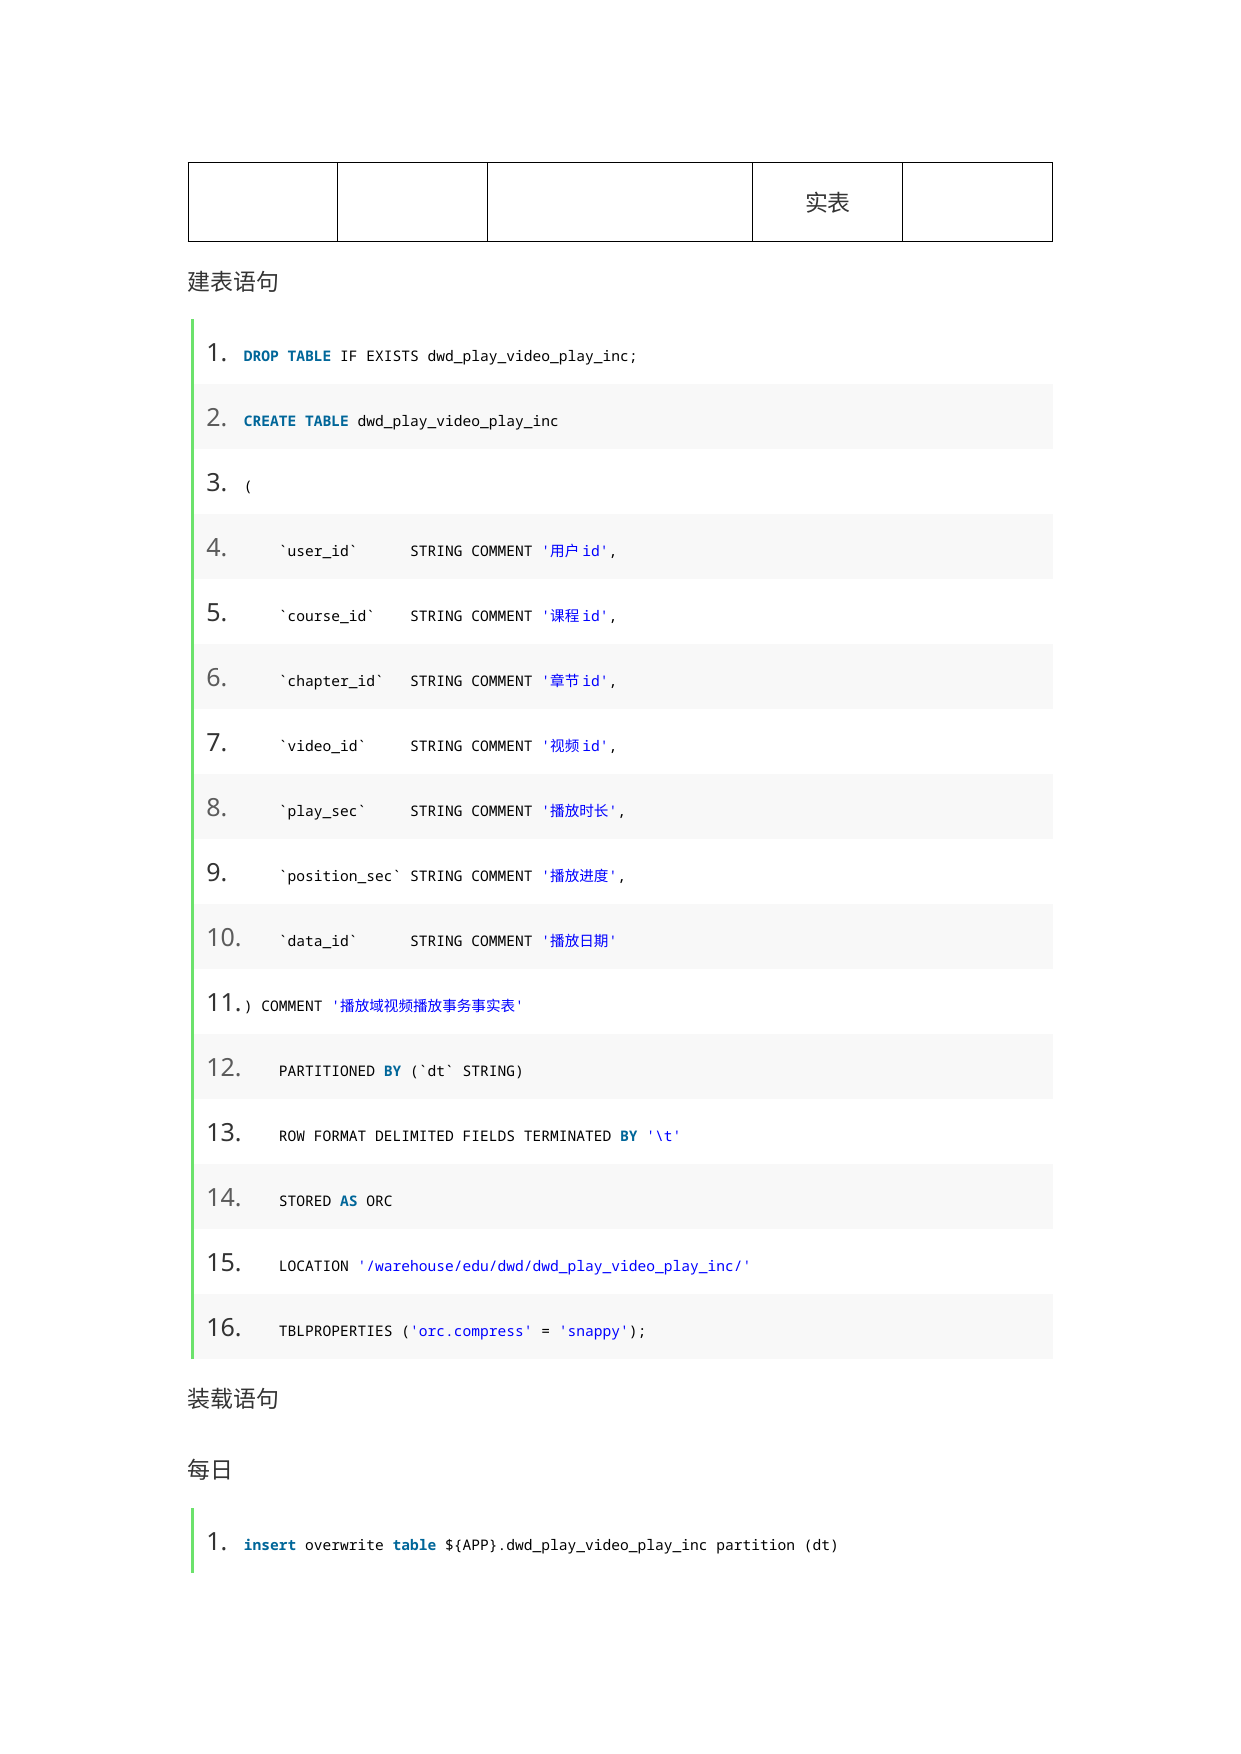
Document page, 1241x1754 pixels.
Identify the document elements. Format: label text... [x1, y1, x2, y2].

list `play_sec` STRING COMMENT '播放时长', [194, 774, 1053, 839]
list insert overwrite table ${APP}.dwd_play_video_play_inc partition (dt) [194, 1508, 1053, 1573]
list `video_id` STRING COMMENT '视频id', [194, 709, 1053, 774]
list `chapter_id` STRING COMMENT '章节id', [194, 644, 1053, 709]
list ROW FORMAT DELIMITED FIELDS TERMINATED BY '\t' [194, 1099, 1053, 1164]
list STORED AS ORC [194, 1164, 1053, 1229]
list ) COMMENT '播放域视频播放事务事实表' [194, 969, 1053, 1034]
list `course_id` STRING COMMENT '课程id', [194, 579, 1053, 644]
list DROP TABLE IF EXISTS dwd_play_video_play_inc; [194, 319, 1053, 384]
list TBLPROPERTIES ('orc.compress' = 'snappy'); [194, 1294, 1053, 1359]
list LOCATION '/warehouse/edu/dwd/dwd_play_video_play_inc/' [194, 1229, 1053, 1294]
list PARTITIONED BY (`dt` STRING) [194, 1034, 1053, 1099]
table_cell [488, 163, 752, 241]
text 建表语句 [187, 248, 1053, 313]
list `user_id` STRING COMMENT '用户id', [194, 514, 1053, 579]
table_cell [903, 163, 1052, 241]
list ( [194, 449, 1053, 514]
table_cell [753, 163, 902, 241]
text 每日 [187, 1437, 1053, 1502]
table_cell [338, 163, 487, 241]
text 装载语句 [187, 1365, 1053, 1430]
list CREATE TABLE dwd_play_video_play_inc [194, 384, 1053, 449]
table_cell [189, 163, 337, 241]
list `position_sec` STRING COMMENT '播放进度', [194, 839, 1053, 904]
list `data_id` STRING COMMENT '播放日期' [194, 904, 1053, 969]
